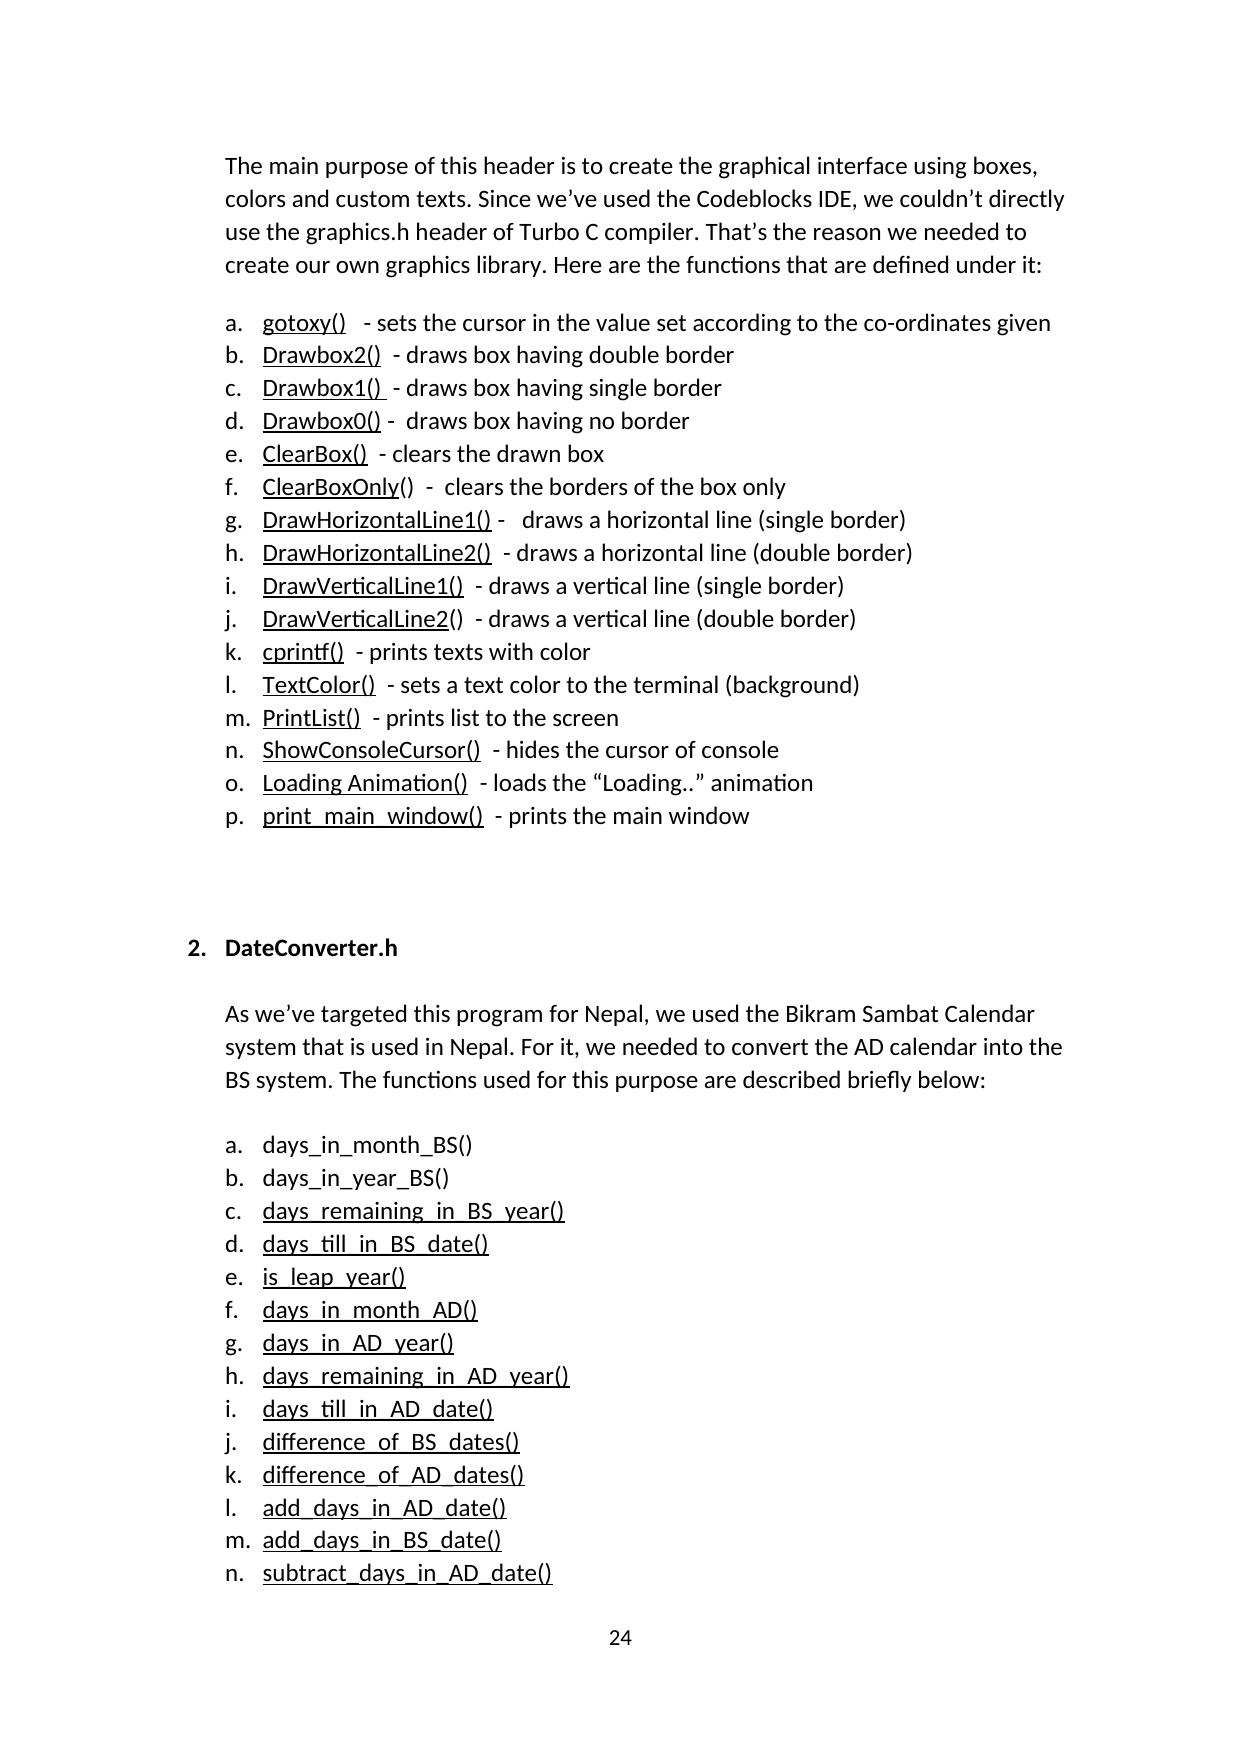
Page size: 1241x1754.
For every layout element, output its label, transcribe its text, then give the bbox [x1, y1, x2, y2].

list days_remaining_in_BS_year() [225, 1195, 1090, 1226]
list As we’ve targeted this program for Nepal, we used the Bikram Sambat Calendar system that is used in Nepal. For it, we needed to convert the AD calendar into the BS system. The functions used for this purpose are described briefly below: [225, 998, 1090, 1094]
list DrawVerticalLine2() - draws a vertical line (double border) [225, 603, 1090, 633]
list days_remaining_in_AD_year() [225, 1360, 1090, 1391]
list days_in_year_BS() [225, 1162, 1090, 1193]
list Drawbox1() - draws box having single border [225, 372, 1090, 403]
list is_leap_year() [225, 1261, 1090, 1292]
list ClearBox() - clears the drawn box [225, 438, 1090, 469]
list TextColor() - sets a text color to the terminal (background) [225, 669, 1090, 699]
list days_till_in_AD_date() [225, 1393, 1090, 1423]
list difference_of_BS_dates() [225, 1426, 1090, 1456]
list days_in_month_BS() [225, 1129, 1090, 1160]
list DrawHorizontalLine2() - draws a horizontal line (double border) [225, 537, 1090, 568]
list ClearBoxOnly() - clears the borders of the box only [225, 471, 1090, 502]
list ShowConsoleCursor() - hides the cursor of console [225, 734, 1090, 765]
list Drawbox2() - draws box having double border [225, 339, 1090, 370]
list PrintList() - prints list to the screen [225, 702, 1090, 732]
list Drawbox0() - draws box having no border [225, 405, 1090, 436]
list add_days_in_AD_date() [225, 1492, 1090, 1522]
list subtract_days_in_AD_date() [225, 1557, 1090, 1588]
text The main purpose of this header is to create the graphical interface using boxes, colors and custom texts. Since we’ve used the Codeblocks IDE, we couldn’t directly use the graphics.h header of Turbo C compiler. That’s the reason we needed to create our own graphics library. Here are the functions that are defined under it: [225, 150, 1090, 279]
list DateConverter.h [187, 932, 1090, 963]
list DrawVerticalLine1() - draws a vertical line (single border) [225, 570, 1090, 601]
list difference_of_AD_dates() [225, 1459, 1090, 1489]
list days_till_in_BS_date() [225, 1228, 1090, 1259]
list print_main_window() - prints the main window [225, 800, 1090, 831]
list cprintf() - prints texts with color [225, 636, 1090, 666]
list days_in_AD_year() [225, 1327, 1090, 1358]
list add_days_in_BS_date() [225, 1524, 1090, 1555]
list DrawHorizontalLine1() - draws a horizontal line (single border) [225, 504, 1090, 535]
list Loading Animation() - loads the “Loading..” animation [225, 767, 1090, 798]
list days_in_month_AD() [225, 1294, 1090, 1325]
list gotoxy() - sets the cursor in the value set according to the co-ordinates given [225, 307, 1090, 337]
